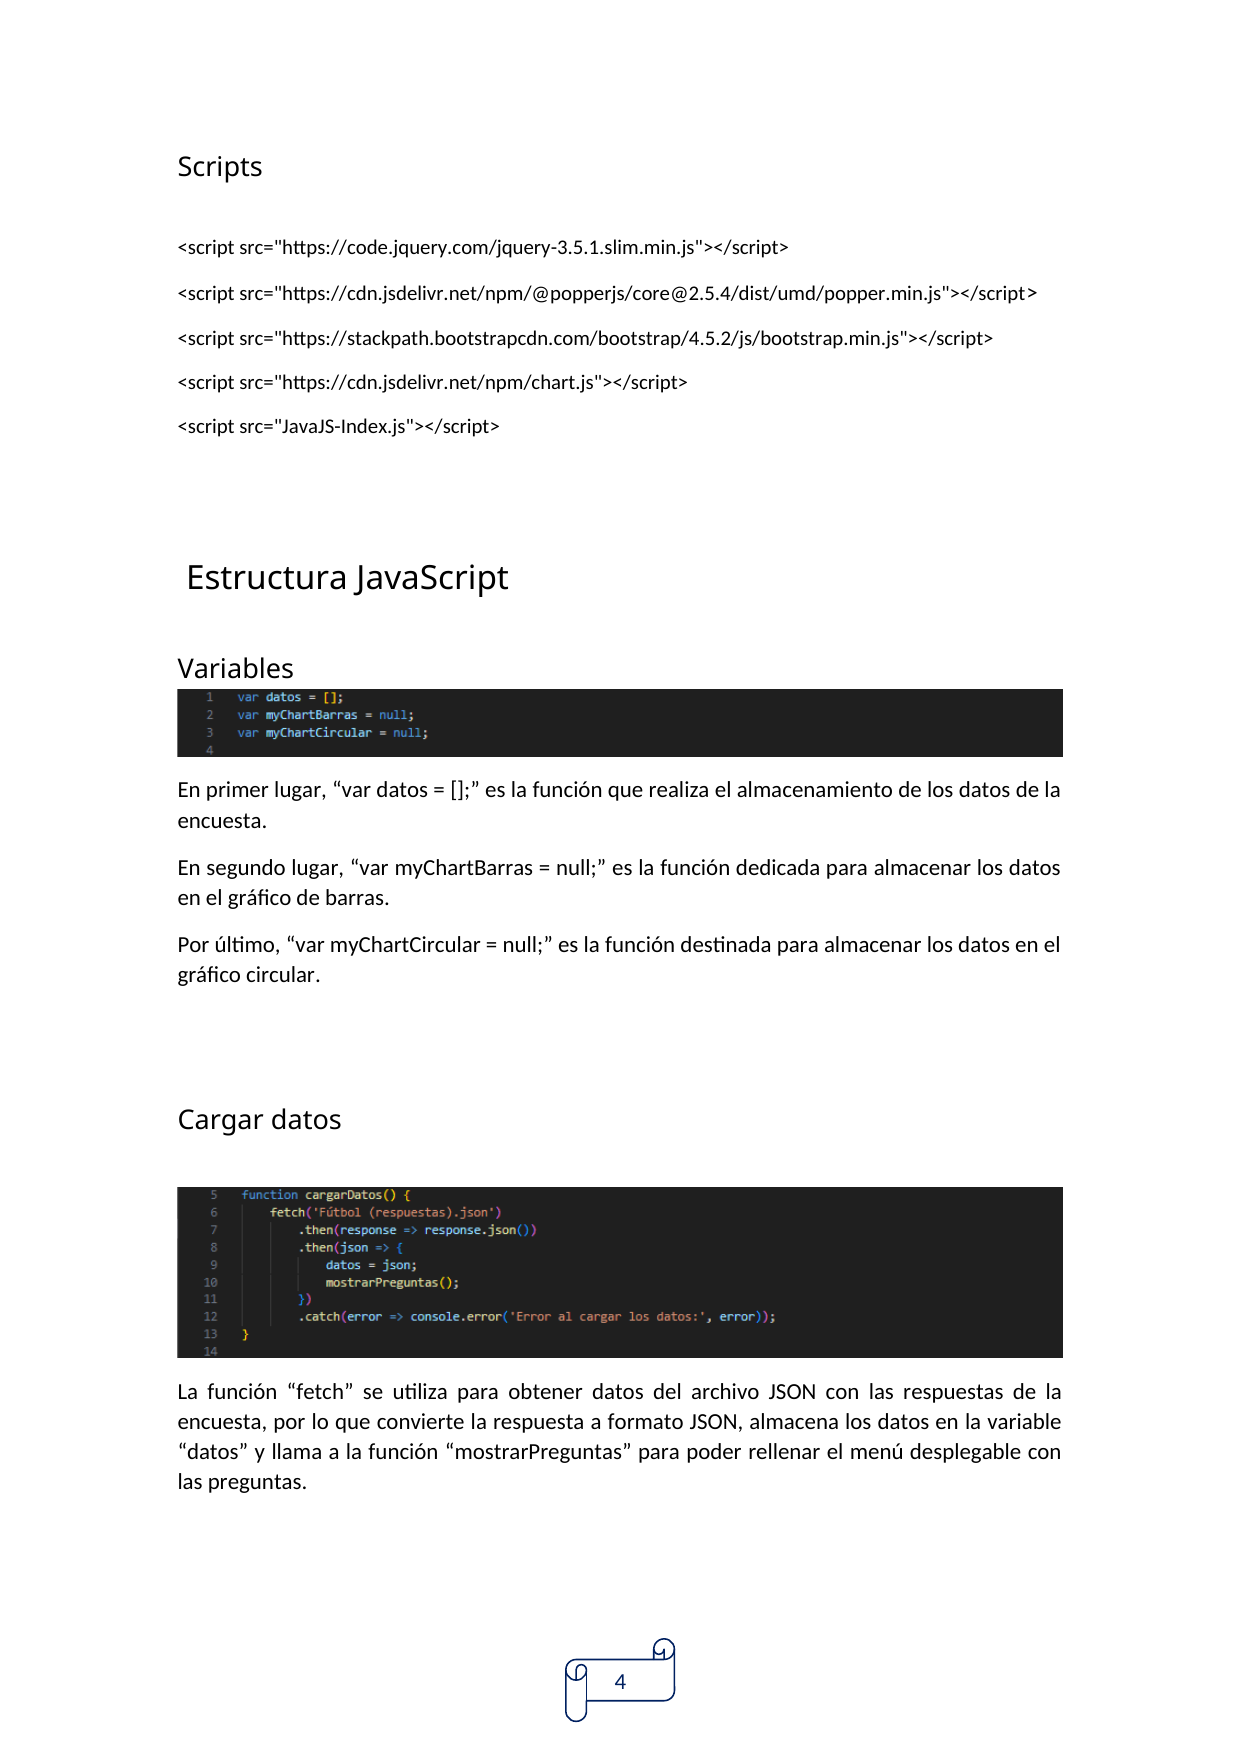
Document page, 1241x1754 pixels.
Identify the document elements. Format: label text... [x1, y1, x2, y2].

text Por último, “var myChartCircular = null;” es la función destinada para almacenar los datos en el gráfico circular. [177, 930, 1063, 988]
text La función “fetch” se utiliza para obtener datos del archivo JSON con las respuestas de la encuesta, por lo que convierte la respuesta a formato JSON, almacena los datos en la variable “datos” y llama a la función “mostrarPreguntas” para poder rellenar el menú desplegable con las preguntas. [177, 1377, 1063, 1496]
picture [177, 689, 1063, 757]
text <script src="https://stackpath.bootstrapcdn.com/bootstrap/4.5.2/js/bootstrap.min.js"></script> [177, 325, 1063, 351]
subtitle Estructura JavaScript [177, 554, 1063, 599]
picture [177, 1187, 1063, 1358]
text En primer lugar, “var datos = [];” es la función que realiza el almacenamiento de los datos de la encuesta. [177, 776, 1063, 834]
text <script src="JavaJS-Index.js"></script> [177, 413, 1063, 439]
text <script src="https://cdn.jsdelivr.net/npm/chart.js"></script> [177, 369, 1063, 395]
subtitle Scripts [177, 148, 1063, 184]
text <script src="https://code.jquery.com/jquery-3.5.1.slim.min.js"></script> [177, 234, 1063, 260]
text En segundo lugar, “var myChartBarras = null;” es la función dedicada para almacenar los datos en el gráfico de barras. [177, 853, 1063, 911]
text <script src="https://cdn.jsdelivr.net/npm/@popperjs/core@2.5.4/dist/umd/popper.min.js"></script> [177, 278, 1063, 306]
subtitle Variables [177, 650, 1063, 687]
subtitle Cargar datos [177, 1101, 1063, 1137]
